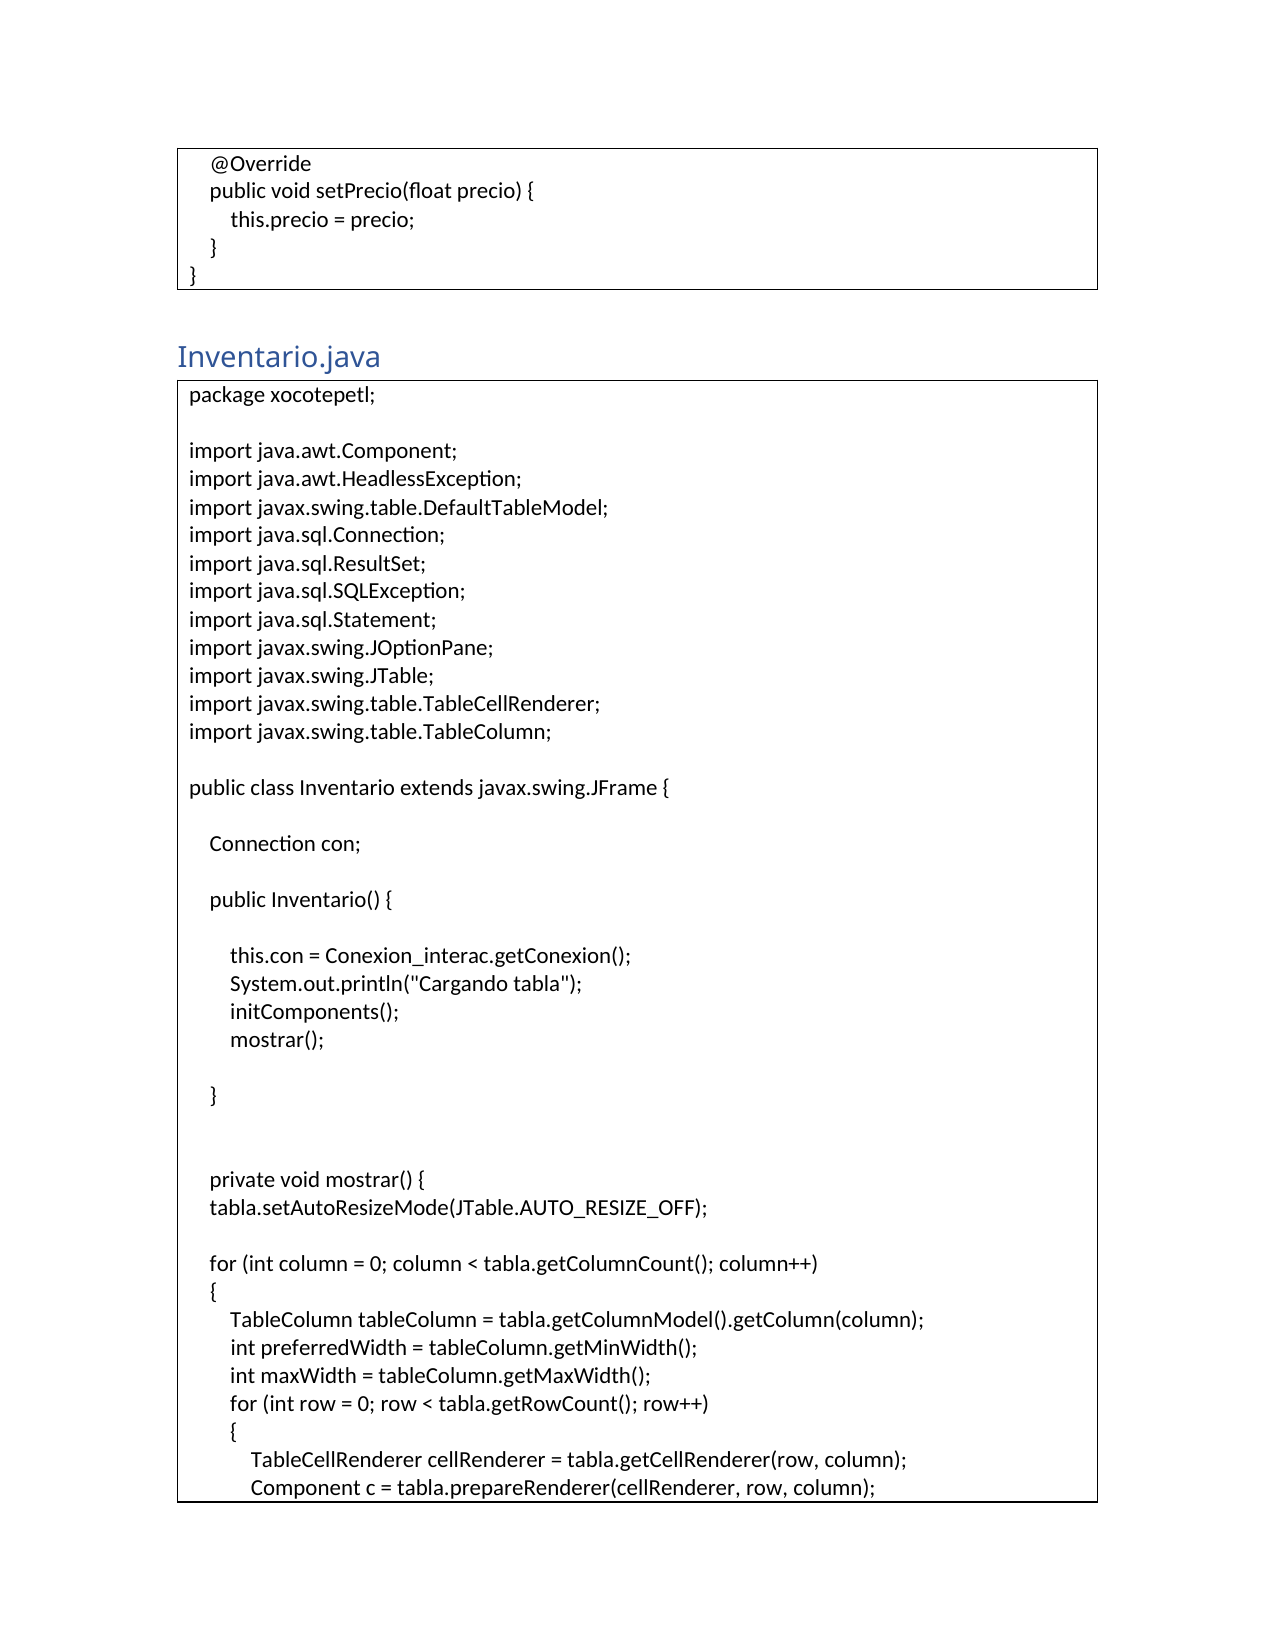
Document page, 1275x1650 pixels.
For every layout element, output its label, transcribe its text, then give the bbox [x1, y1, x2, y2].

subtitle Inventario.java [177, 337, 1098, 376]
